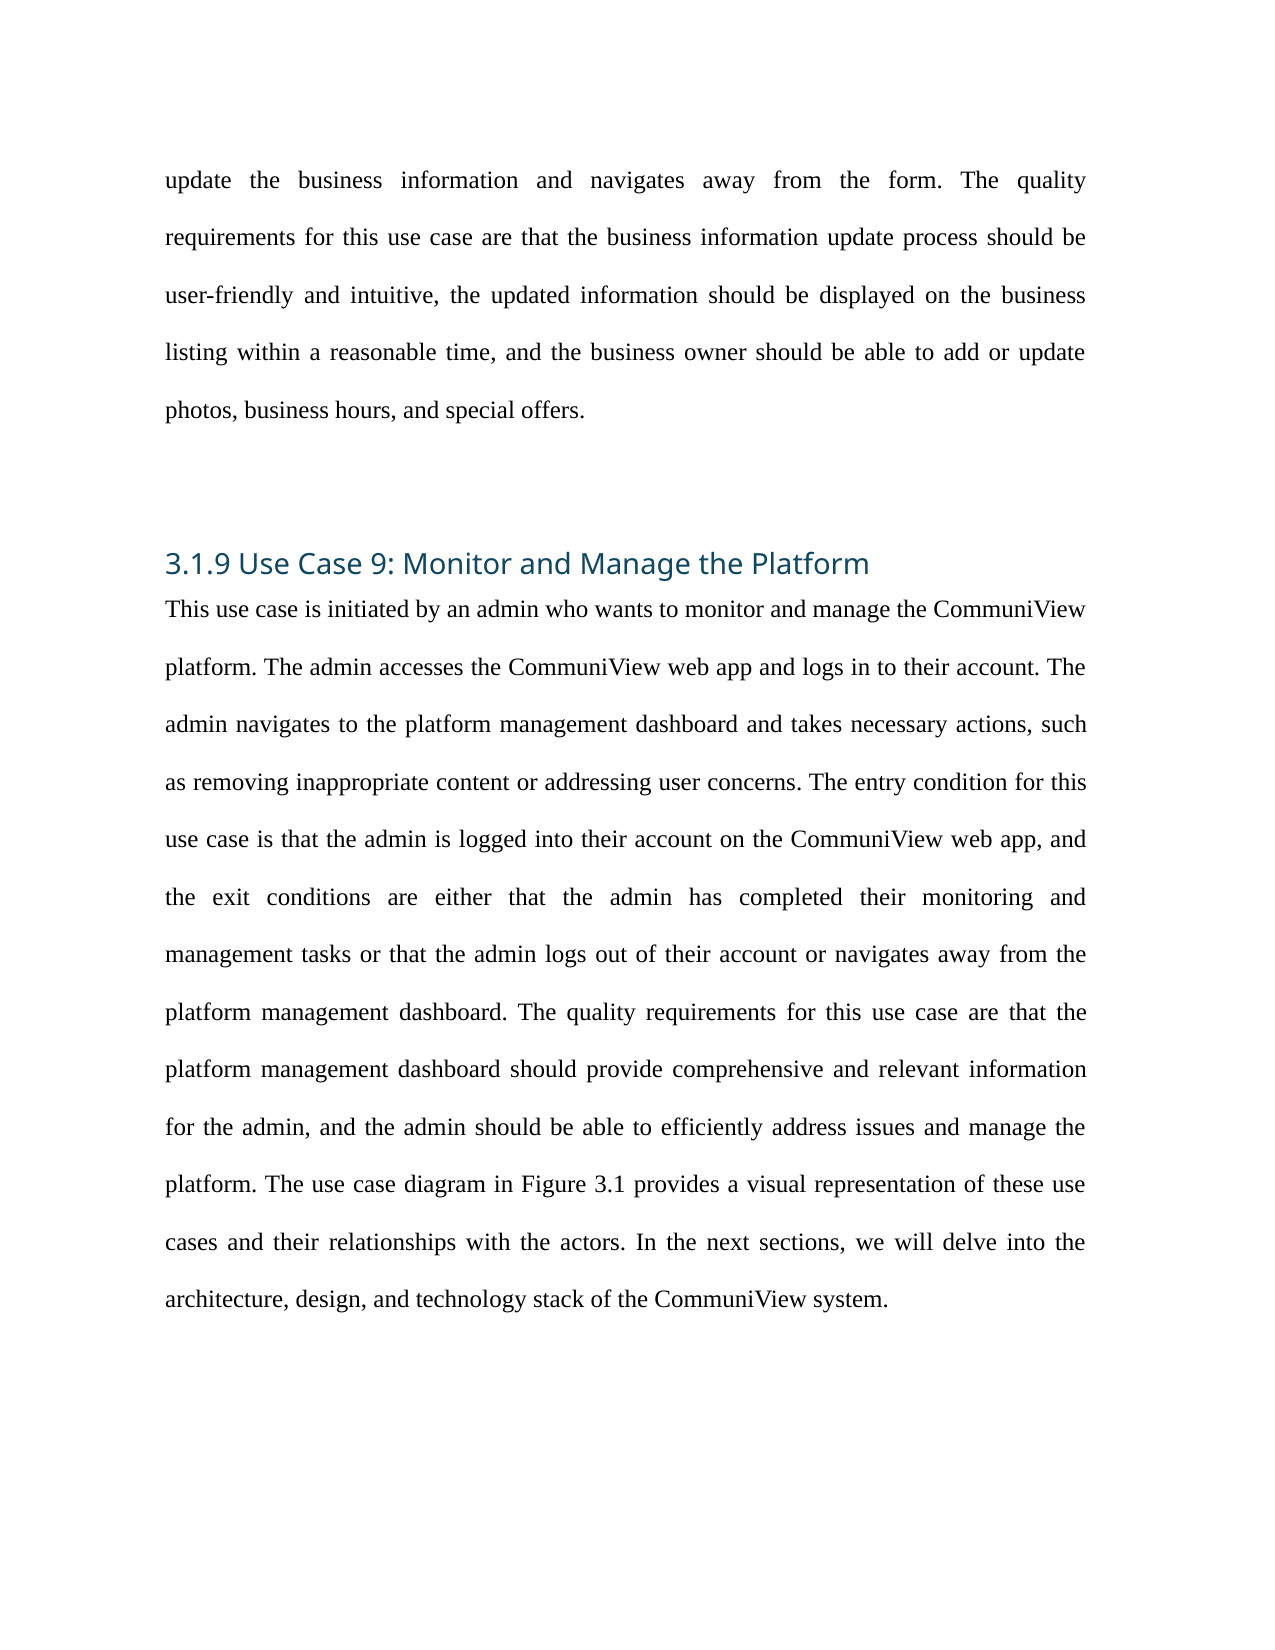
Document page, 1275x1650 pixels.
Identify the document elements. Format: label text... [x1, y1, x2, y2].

text This use case is initiated by an admin who wants to monitor and manage the CommuniView platform. The admin accesses the CommuniView web app and logs in to their account. The admin navigates to the platform management dashboard and takes necessary actions, such as removing inappropriate content or addressing user concerns. The entry condition for this use case is that the admin is logged into their account on the CommuniView web app, and the exit conditions are either that the admin has completed their monitoring and management tasks or that the admin logs out of their account or navigates away from the platform management dashboard. The quality requirements for this use case are that the platform management dashboard should provide comprehensive and relevant information for the admin, and the admin should be able to efficiently address issues and manage the platform. The use case diagram in Figure 3.1 provides a visual representation of these use cases and their relationships with the actors. In the next sections, we will delve into the architecture, design, and technology stack of the CommuniView system. [165, 594, 1087, 1313]
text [165, 165, 1087, 424]
subtitle 3.1.9 Use Case 9: Monitor and Manage the Platform [165, 543, 1087, 583]
